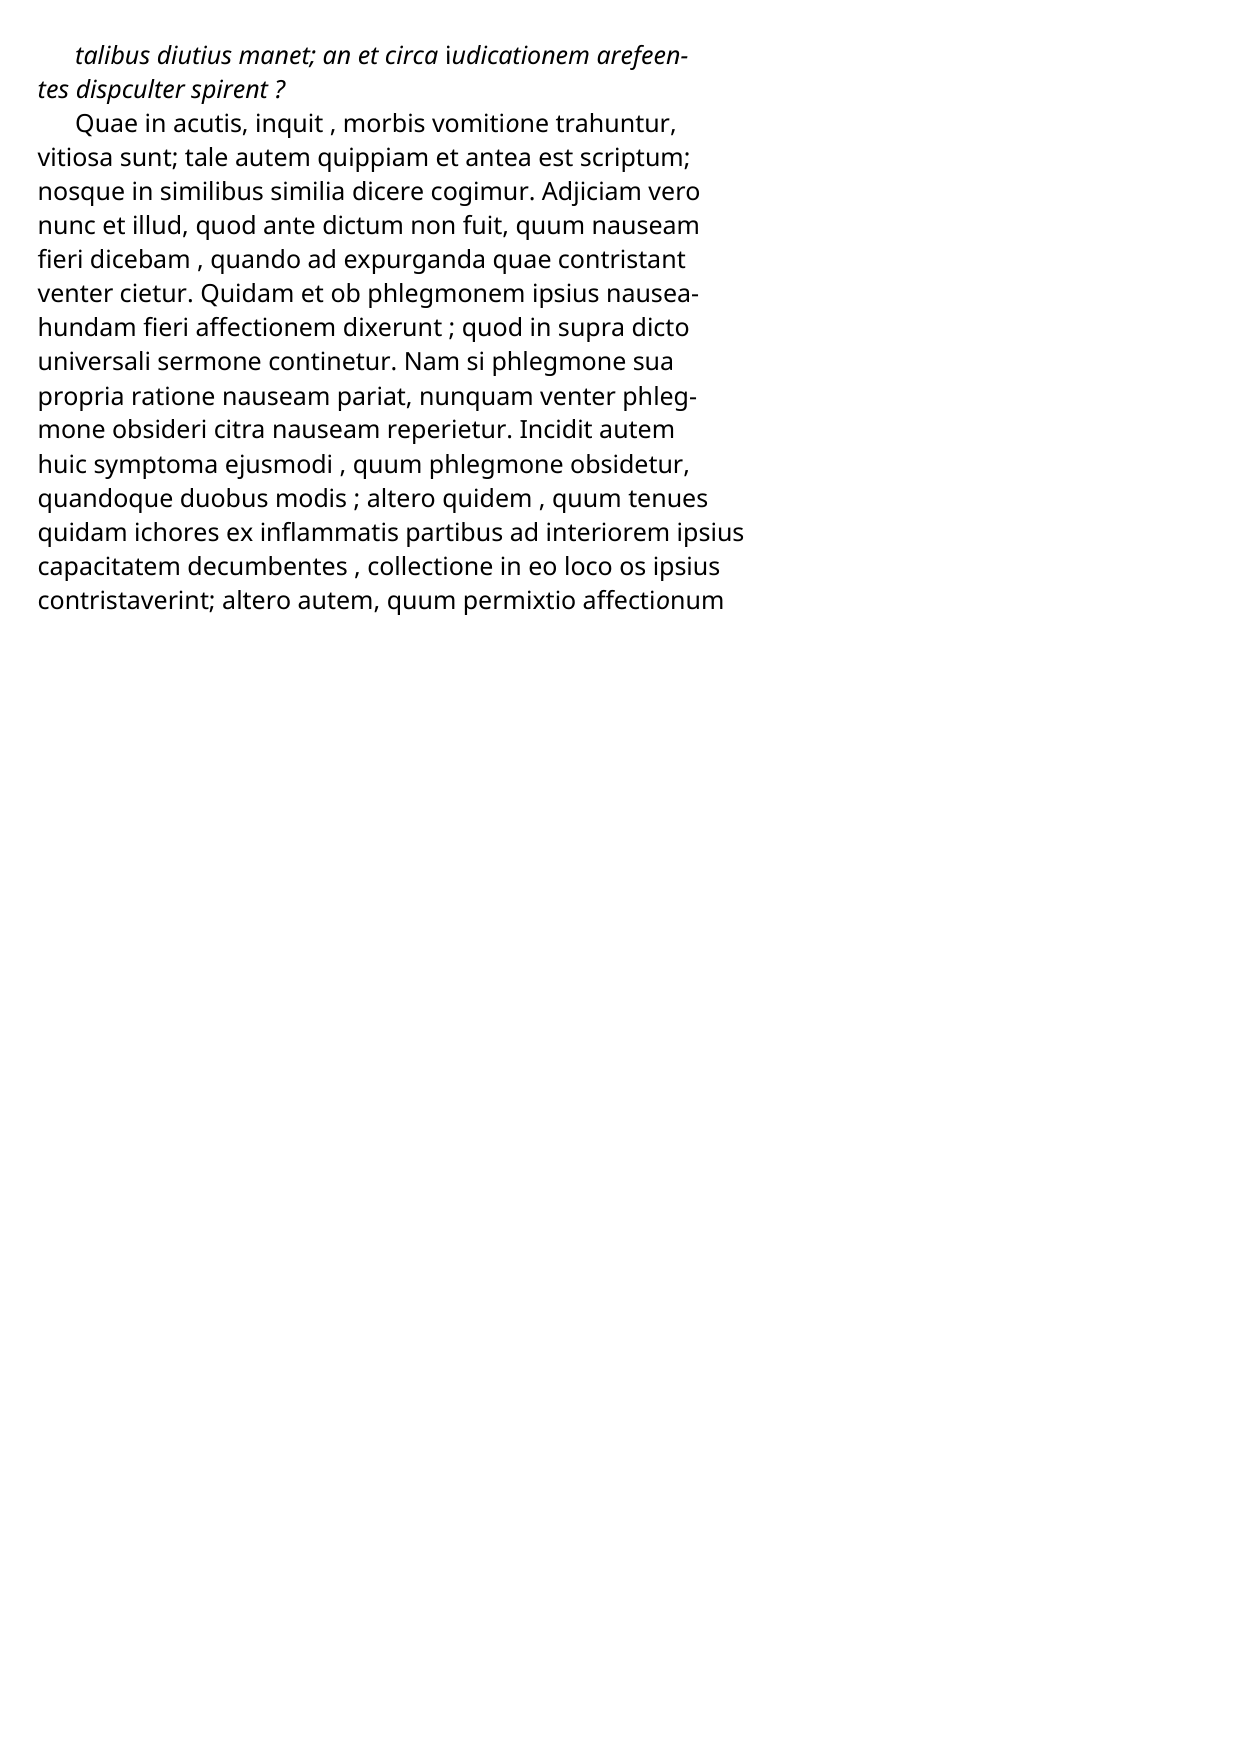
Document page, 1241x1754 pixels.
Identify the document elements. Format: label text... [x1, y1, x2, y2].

text Quae in acutis, inquit , morbis vomitione trahuntur, vitiosa sunt; tale autem quippiam et antea est scriptum; nosque in similibus similia dicere cogimur. Adjiciam vero nunc et illud, quod ante dictum non fuit, quum nauseam fieri dicebam , quando ad expurganda quae contristant venter cietur. Quidam et ob phlegmonem ipsius nausea- hundam fieri affectionem dixerunt ; quod in supra dicto universali sermone continetur. Nam si phlegmone sua propria ratione nauseam pariat, nunquam venter phleg- mone obsideri citra nauseam reperietur. Incidit autem huic symptoma ejusmodi , quum phlegmone obsidetur, quandoque duobus modis ; altero quidem , quum tenues quidam ichores ex inflammatis partibus ad interiorem ipsius capacitatem decumbentes , collectione in eo loco os ipsius contristaverint; altero autem, quum permixtio affectionum [37, 106, 1203, 617]
text talibus diutius manet; an et circa iudicationem arefeen- tes dispculter spirent ? [37, 37, 1203, 106]
